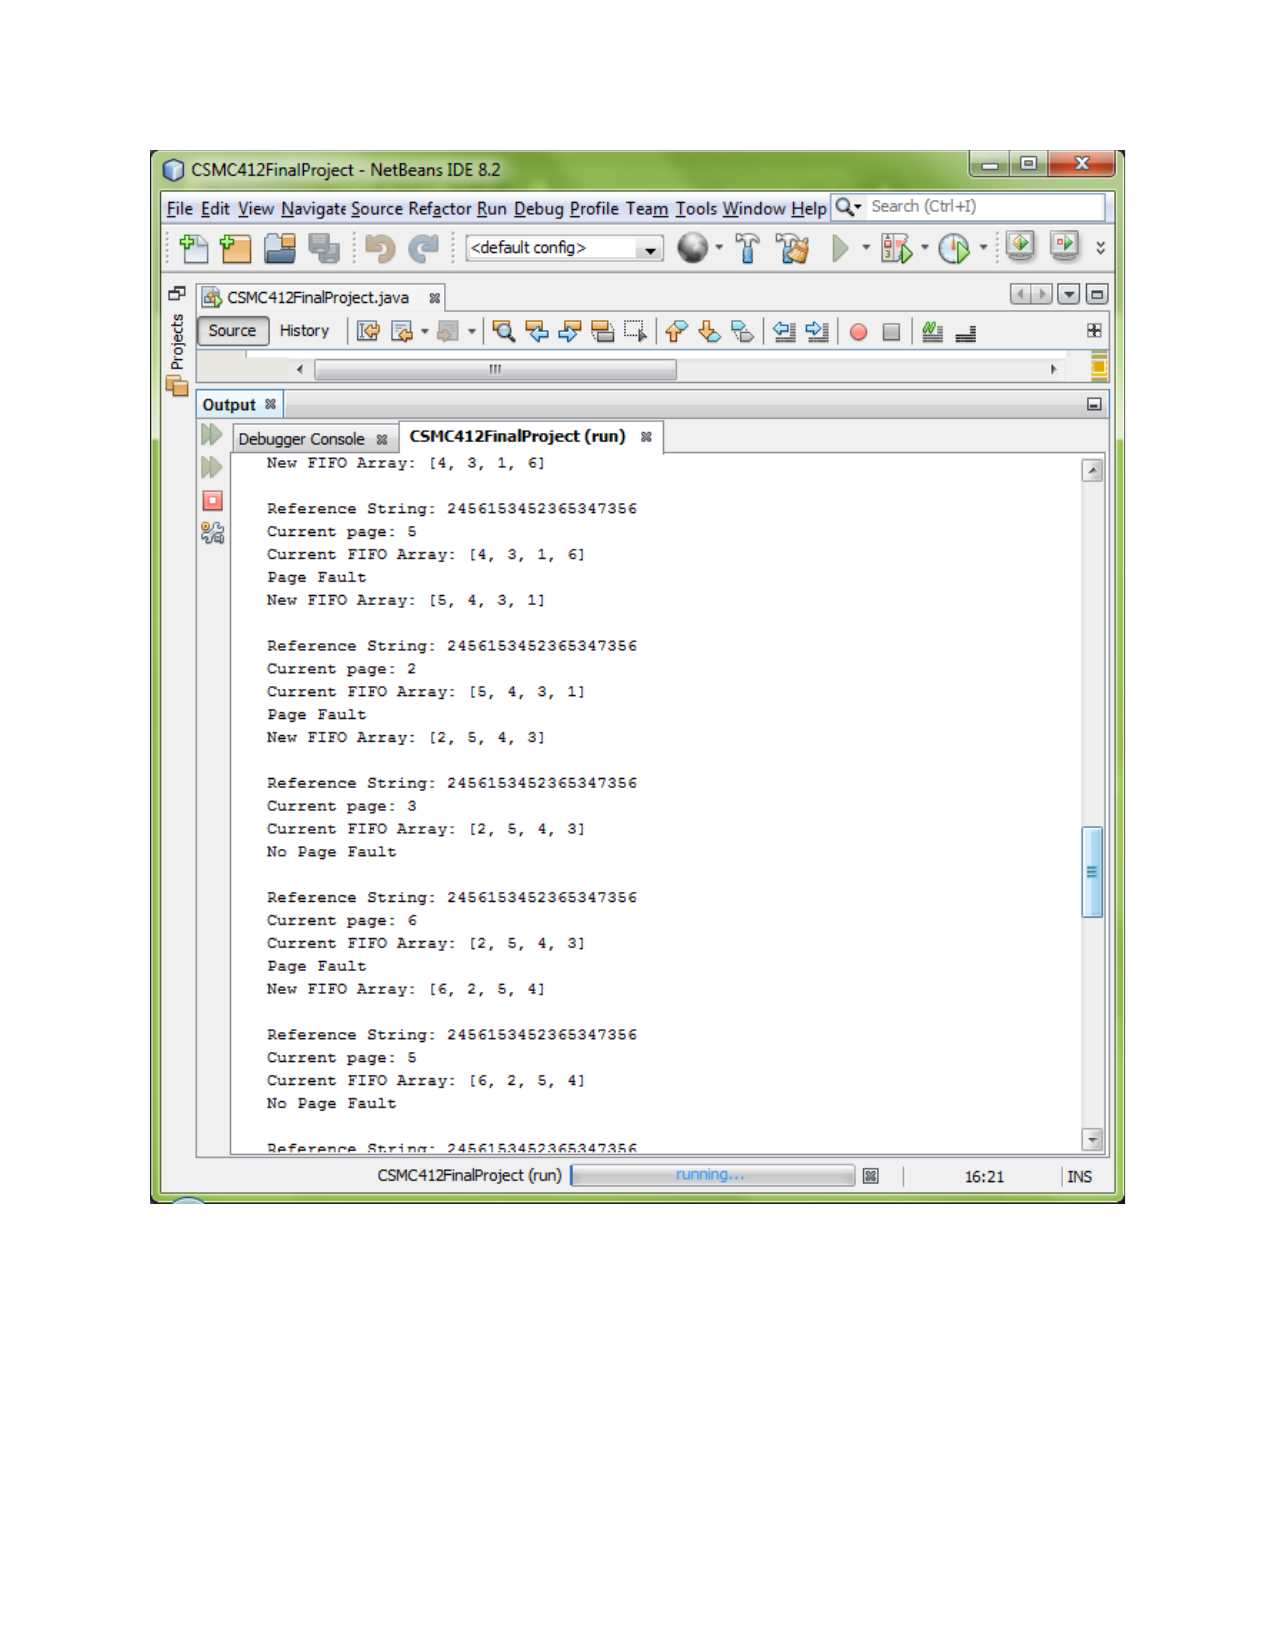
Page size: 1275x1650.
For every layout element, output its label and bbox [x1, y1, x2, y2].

picture [150, 150, 1125, 1204]
